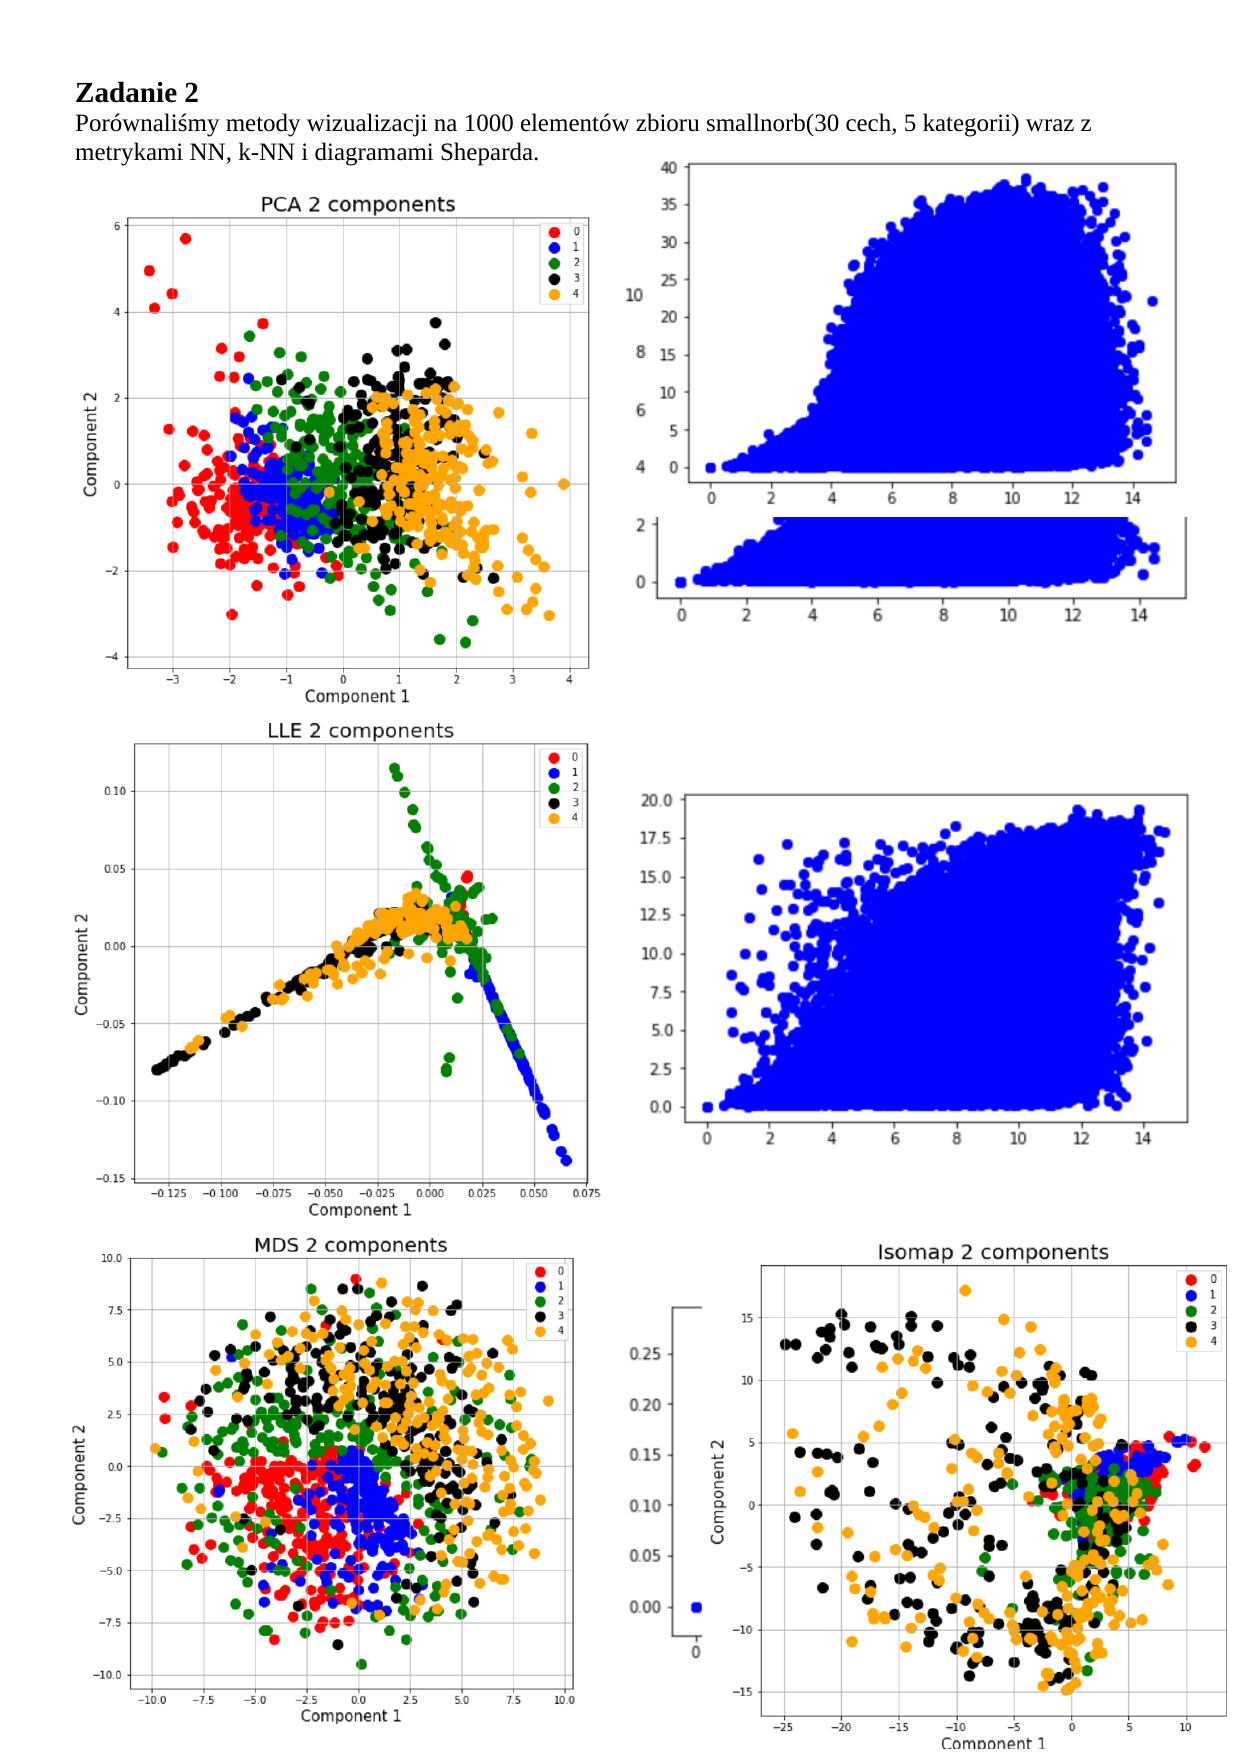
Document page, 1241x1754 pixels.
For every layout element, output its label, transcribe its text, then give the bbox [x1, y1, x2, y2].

picture [624, 145, 1213, 633]
picture [66, 723, 607, 1218]
picture [624, 778, 1213, 1153]
text Porównaliśmy metody wizualizacji na 1000 elementów zbioru smallnorb(30 cech, 5 kategorii) wraz z metrykami NN, k-NN i diagramami Sheparda. [75, 108, 1165, 166]
picture [615, 1240, 1240, 1749]
picture [78, 195, 594, 705]
picture [66, 1236, 583, 1724]
text Zadanie 2 [75, 75, 1165, 108]
